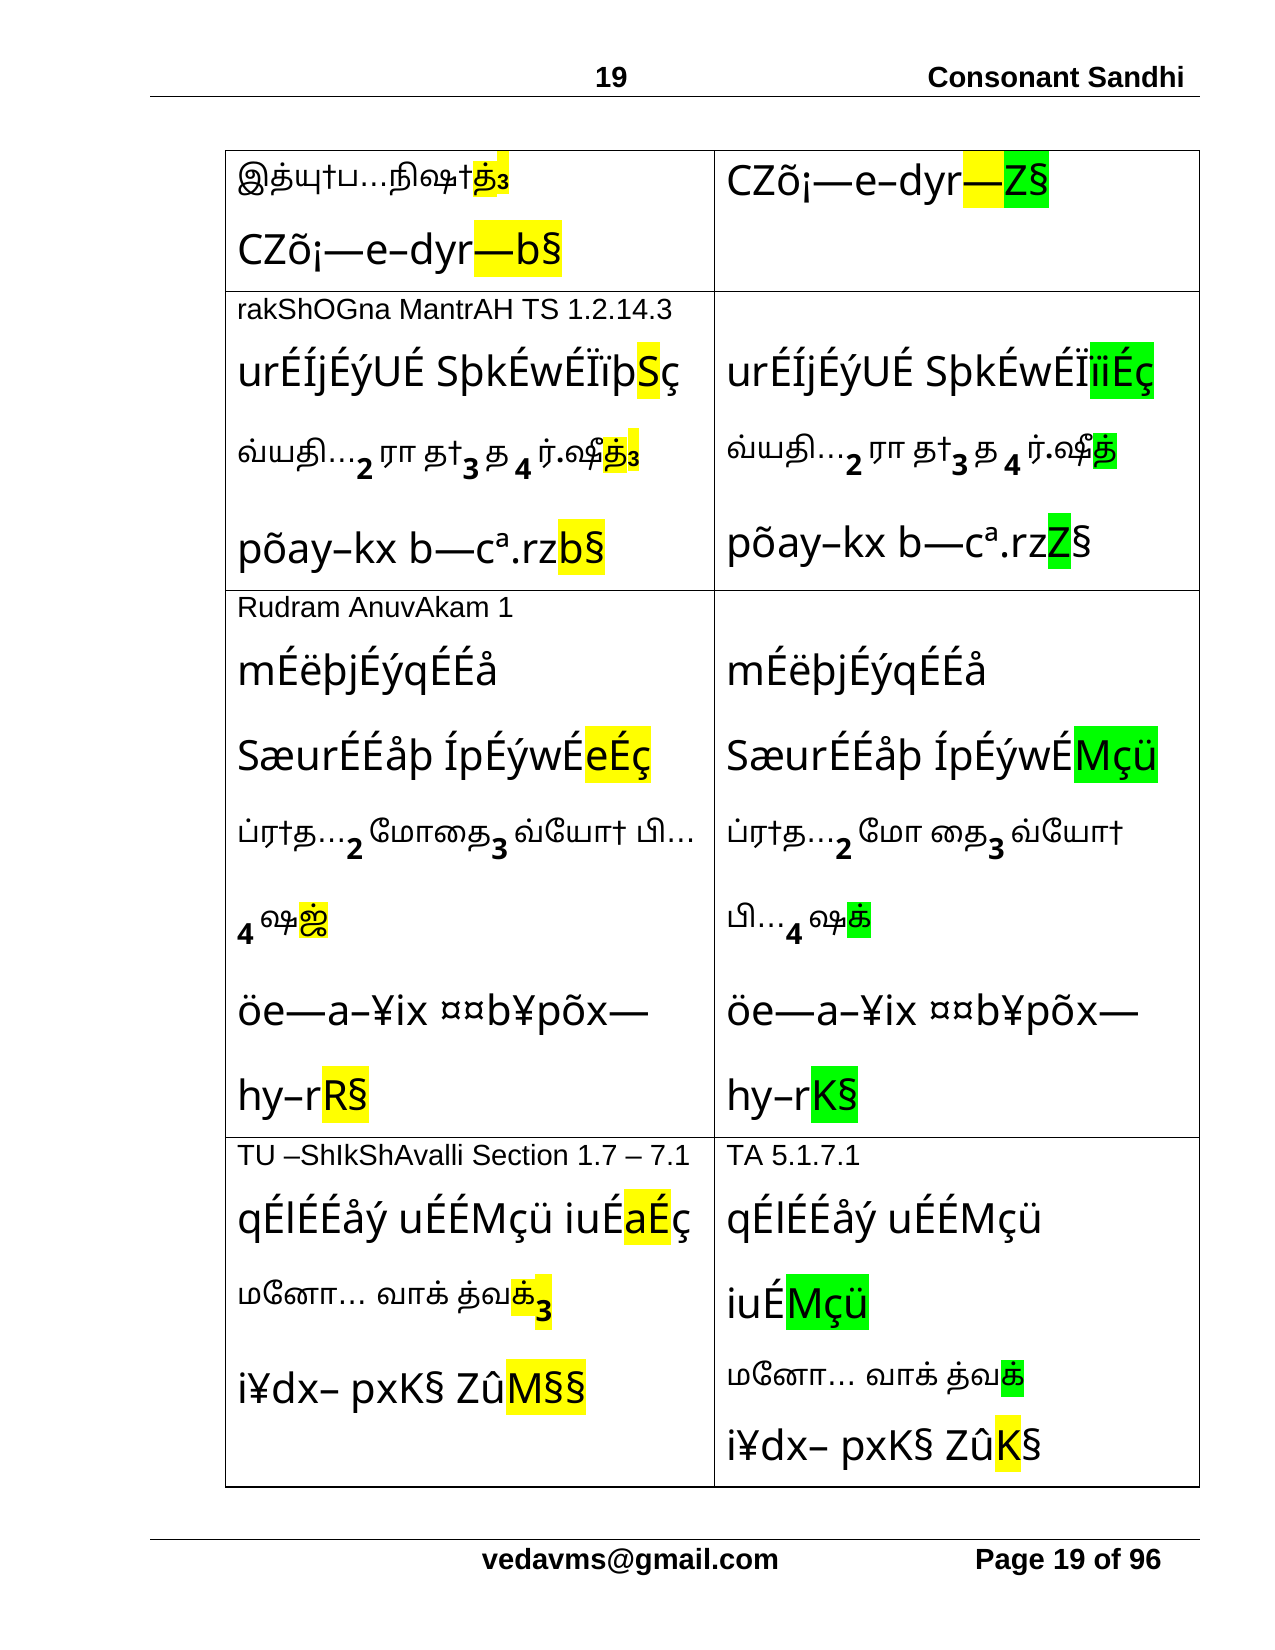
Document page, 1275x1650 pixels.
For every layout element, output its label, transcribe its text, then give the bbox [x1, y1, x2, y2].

table_cell mÉëþjÉýqÉÉå SæurÉÉåþ ÍpÉýwÉMçü ப்ர†த…2மோ தை3வ்யோ† பி…4ஷக் öe—a–¥ix ¤¤b¥põx— hy–rK§ [715, 591, 1199, 1137]
table_cell TA 5.1.7.1 qÉlÉÉåý uÉÉMçü iuÉMçü மனோ… வாக் த்வக் i¥dx– pxK§ ZûK§ [715, 1138, 1199, 1486]
table_cell rakShOGna MantrAH TS 1.2.14.3 urÉÍjÉýUÉ SþkÉwÉÏïþSç வ்யதி…2ரா த†3த4ர்.ஷீத்3 põay–kx b—cª.rzb§ [226, 292, 714, 589]
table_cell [715, 151, 1199, 291]
table_cell TU –ShIkShAvalli Section 1.7 – 7.1 qÉlÉÉåý uÉÉMçü iuÉaÉç மனோ… வாக் த்வக்3 i¥dx– pxK§ ZûM§§ [226, 1138, 714, 1486]
table_cell urÉÍjÉýUÉ SþkÉwÉÏïiÉç வ்யதி…2ரா த†3த4ர்.ஷீத் põay–kx b—cª.rzZ§ [715, 292, 1199, 589]
table_cell Rudram AnuvAkam 1 mÉëþjÉýqÉÉå SæurÉÉåþ ÍpÉýwÉeÉç ப்ர†த…2மோதை3வ்யோ† பி…4ஷஜ் öe—a–¥ix ¤¤b¥põx— hy–rR§ [226, 591, 714, 1137]
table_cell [226, 151, 714, 291]
